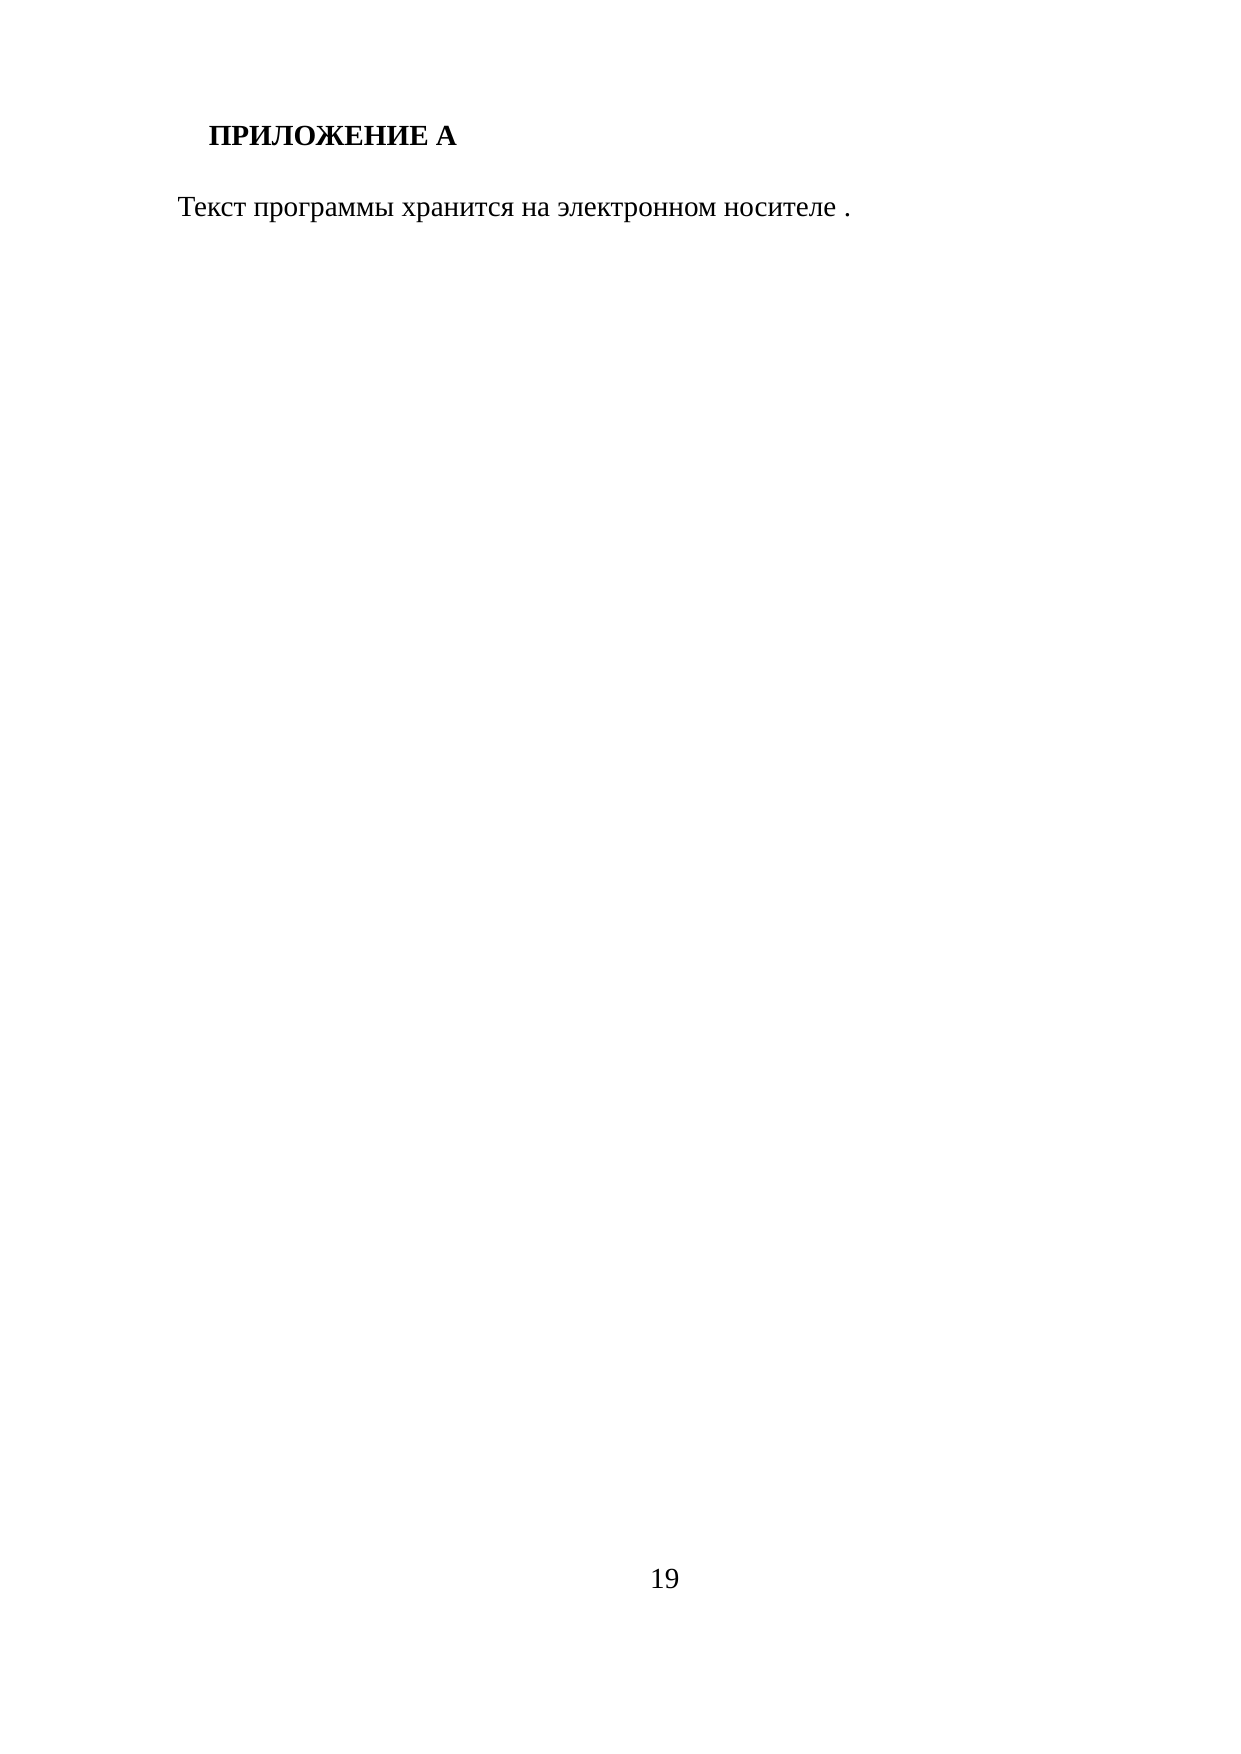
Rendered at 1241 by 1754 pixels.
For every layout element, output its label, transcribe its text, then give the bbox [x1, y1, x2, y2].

text Текст программы хранится на электронном носителе . [177, 189, 1152, 223]
text ПРИЛОЖЕНИЕ А [177, 118, 1152, 152]
